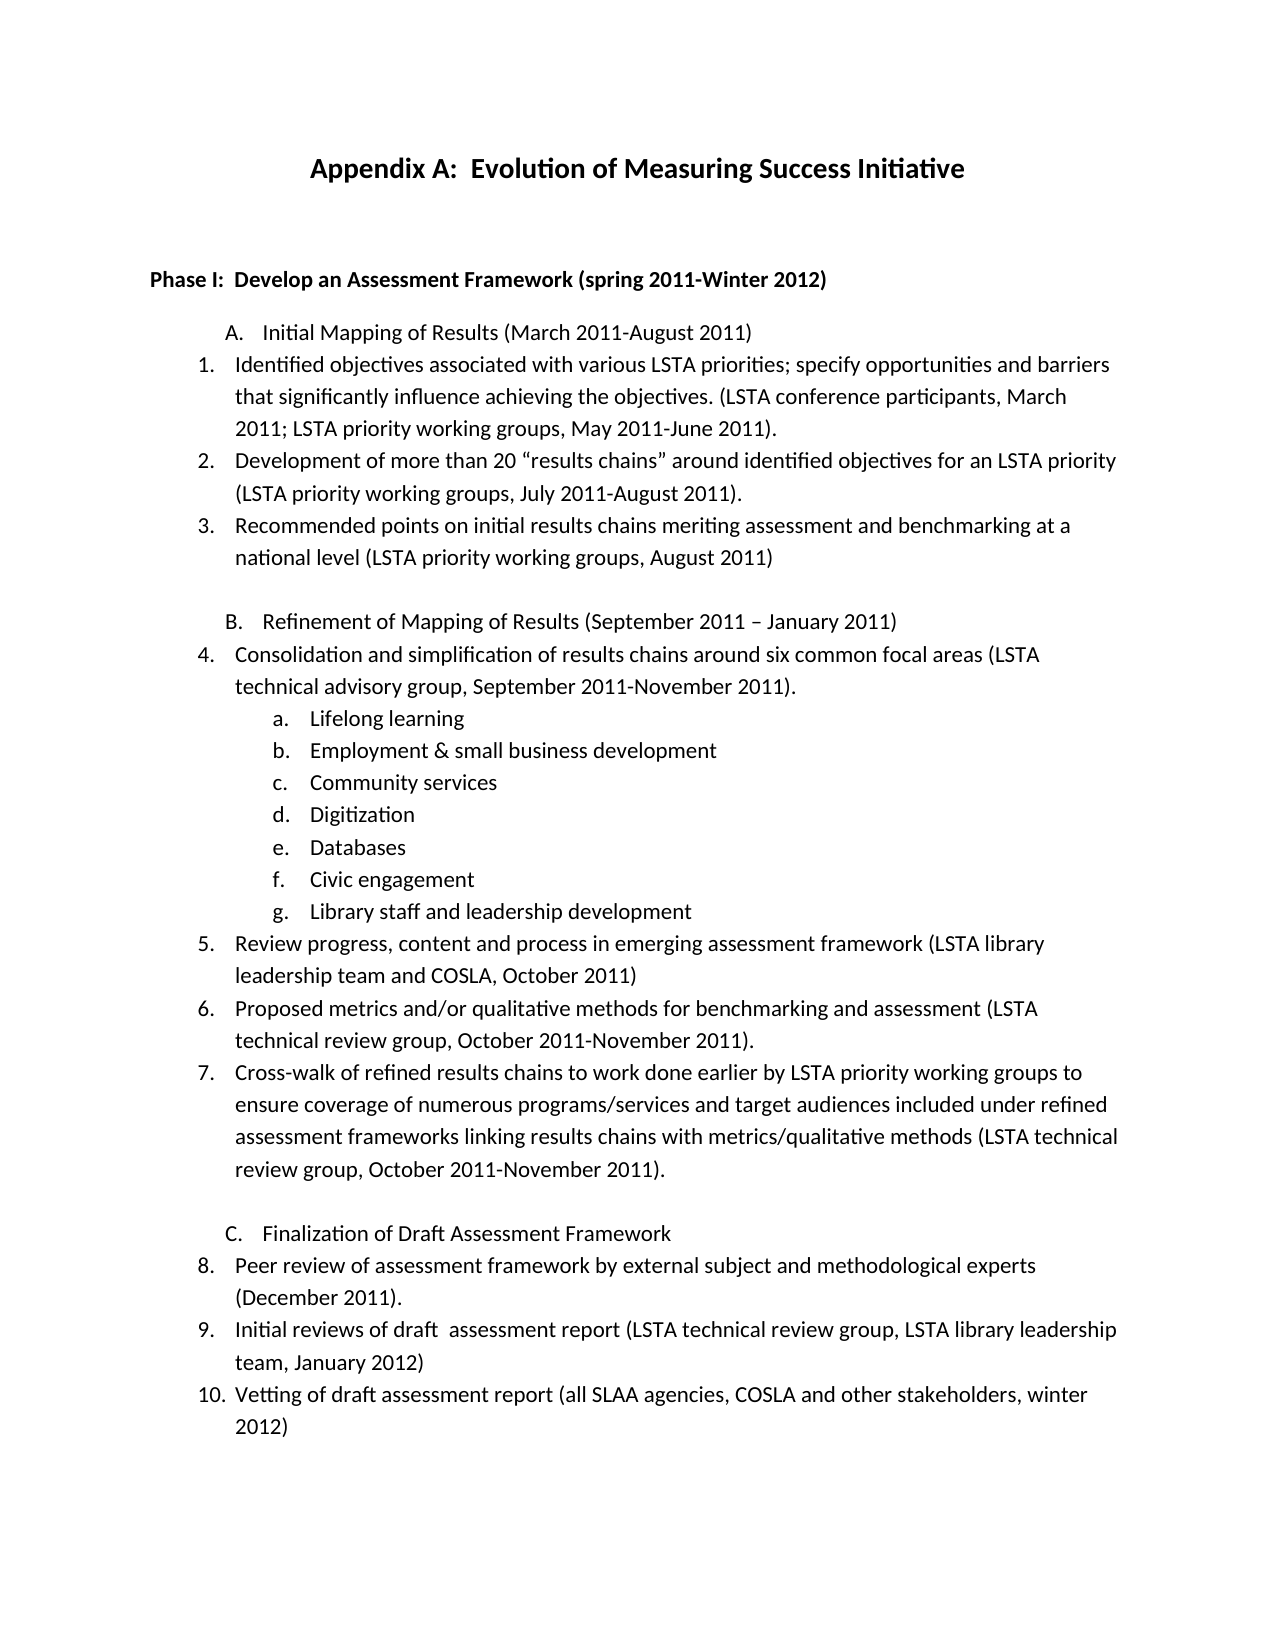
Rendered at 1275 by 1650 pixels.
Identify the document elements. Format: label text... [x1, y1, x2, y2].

list Identified objectives associated with various LSTA priorities; specify opportunities and barriers that significantly influence achieving the objectives. (LSTA conference participants, March 2011; LSTA priority working groups, May 2011-June 2011). [197, 350, 1125, 442]
text Phase I: Develop an Assessment Framework (spring 2011-Winter 2012) [150, 265, 1125, 293]
list Cross-walk of refined results chains to work done earlier by LSTA priority working groups to ensure coverage of numerous programs/services and target audiences included under refined assessment frameworks linking results chains with metrics/qualitative methods (LSTA technical review group, October 2011-November 2011). [197, 1058, 1125, 1183]
list Proposed metrics and/or qualitative methods for benchmarking and assessment (LSTA technical review group, October 2011-November 2011). [197, 994, 1125, 1054]
list Community services [272, 768, 1125, 796]
list Initial reviews of draft assessment report (LSTA technical review group, LSTA library leadership team, January 2012) [197, 1316, 1125, 1376]
list Lifelong learning [272, 704, 1125, 732]
list Consolidation and simplification of results chains around six common focal areas (LSTA technical advisory group, September 2011-November 2011). [197, 640, 1125, 700]
list Initial Mapping of Results (March 2011-August 2011) [225, 318, 1125, 346]
list Library staff and leadership development [272, 897, 1125, 925]
list Recommended points on initial results chains meriting assessment and benchmarking at a national level (LSTA priority working groups, August 2011) [197, 511, 1125, 571]
list Vetting of draft assessment report (all SLAA agencies, COSLA and other stakeholders, winter 2012) [197, 1380, 1125, 1440]
list Finalization of Draft Assessment Framework [225, 1219, 1125, 1247]
list Employment & small business development [272, 736, 1125, 764]
list Databases [272, 833, 1125, 861]
text Appendix A: Evolution of Measuring Success Initiative [150, 150, 1125, 186]
list Development of more than 20 “results chains” around identified objectives for an LSTA priority (LSTA priority working groups, July 2011-August 2011). [197, 447, 1125, 507]
list Civic engagement [272, 865, 1125, 893]
list Refinement of Mapping of Results (September 2011 – January 2011) [225, 607, 1125, 636]
list Digitization [272, 801, 1125, 829]
list Peer review of assessment framework by external subject and methodological experts (December 2011). [197, 1251, 1125, 1311]
list Review progress, content and process in emerging assessment framework (LSTA library leadership team and COSLA, October 2011) [197, 929, 1125, 989]
